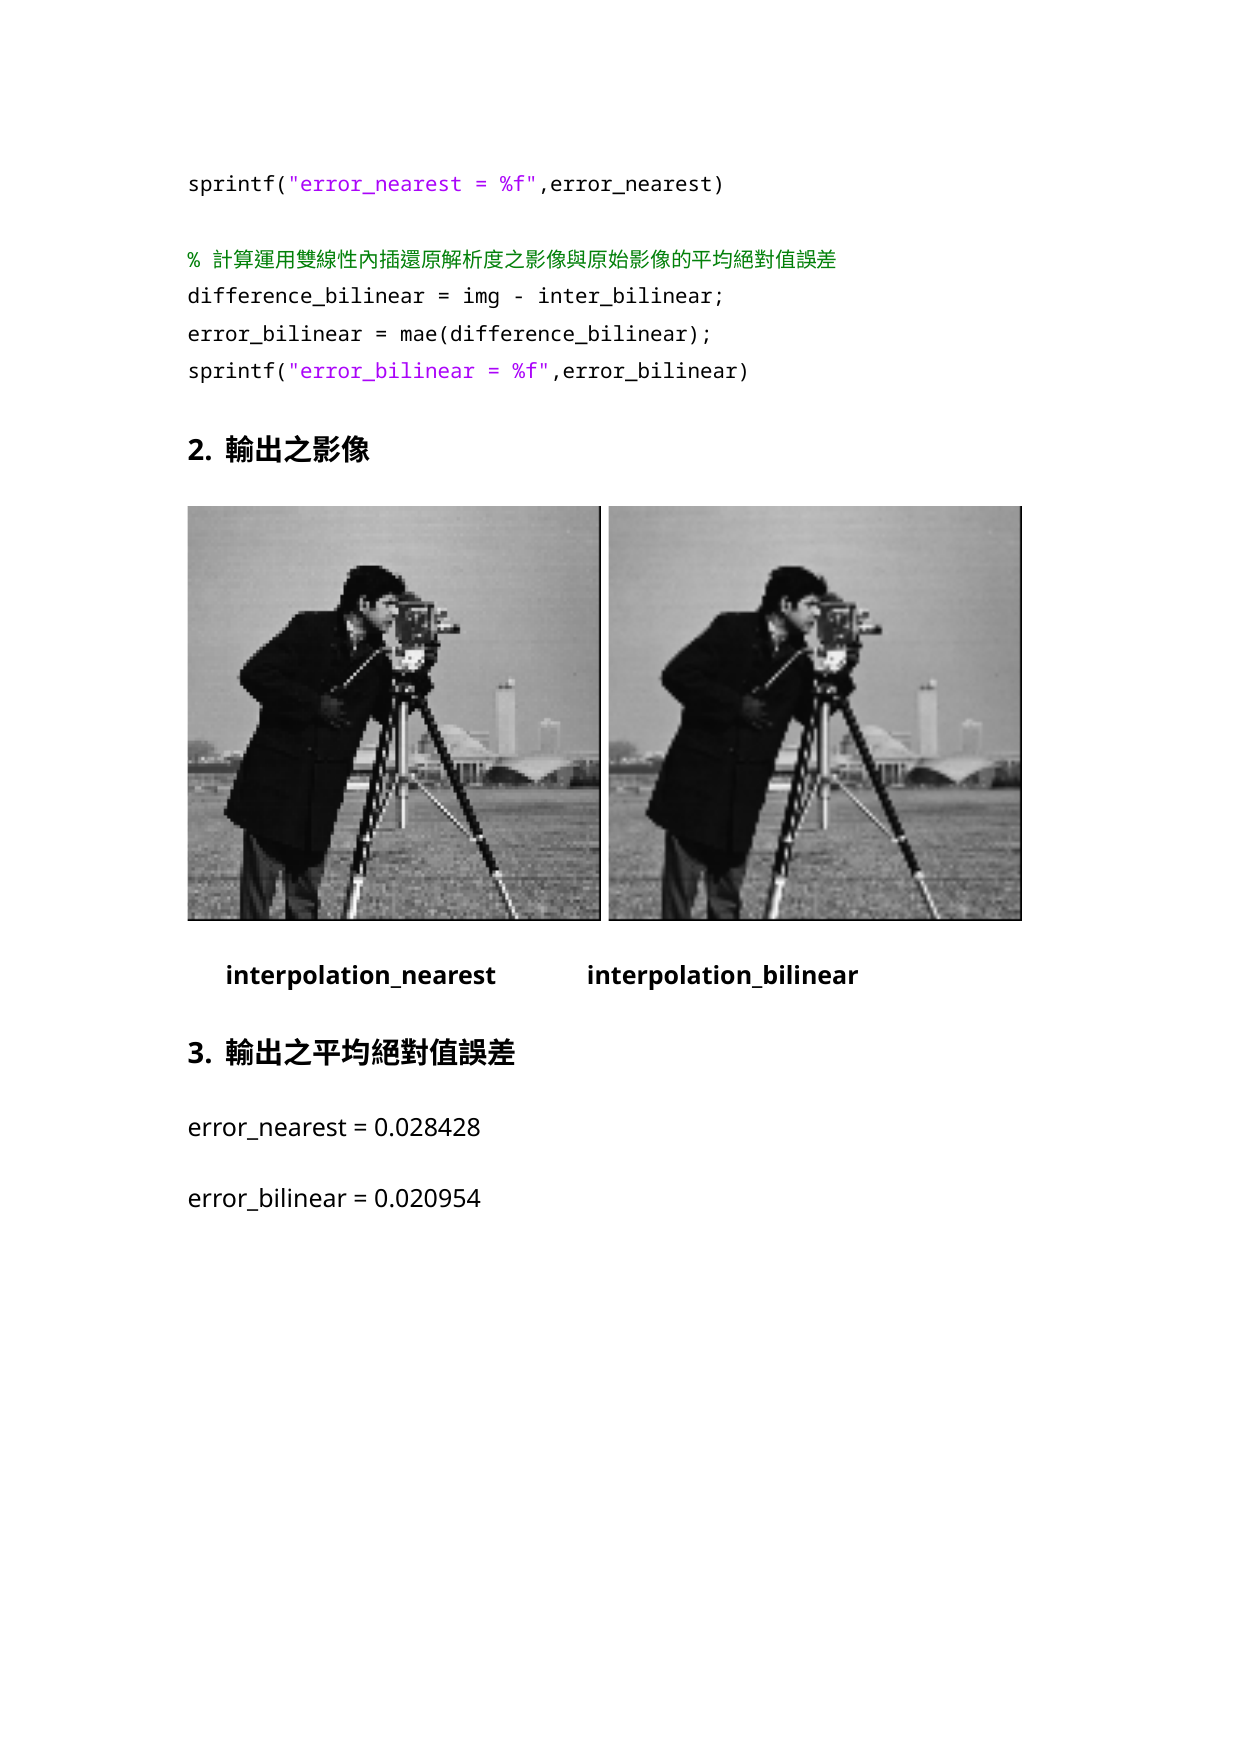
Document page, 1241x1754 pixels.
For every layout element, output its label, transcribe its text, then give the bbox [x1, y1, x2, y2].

text error_nearest = 0.028428 [187, 1109, 1034, 1143]
text error_bilinear = mae(difference_bilinear); [187, 314, 1053, 352]
picture [187, 506, 601, 921]
list 輸出之影像 [187, 427, 1034, 469]
text sprintf("error_bilinear = %f",error_bilinear) [187, 352, 1053, 389]
text error_bilinear = 0.020954 [187, 1181, 1034, 1215]
text difference_bilinear = img - inter_bilinear; [187, 277, 1053, 314]
text % 計算運用雙線性內插還原解析度之影像與原始影像的平均絕對值誤差 [187, 239, 1053, 277]
list 輸出之平均絕對值誤差 [187, 1029, 1034, 1072]
picture [608, 506, 1022, 921]
text sprintf("error_nearest = %f",error_nearest) [187, 164, 1053, 202]
text interpolation_nearest interpolation_bilinear [187, 958, 1034, 992]
